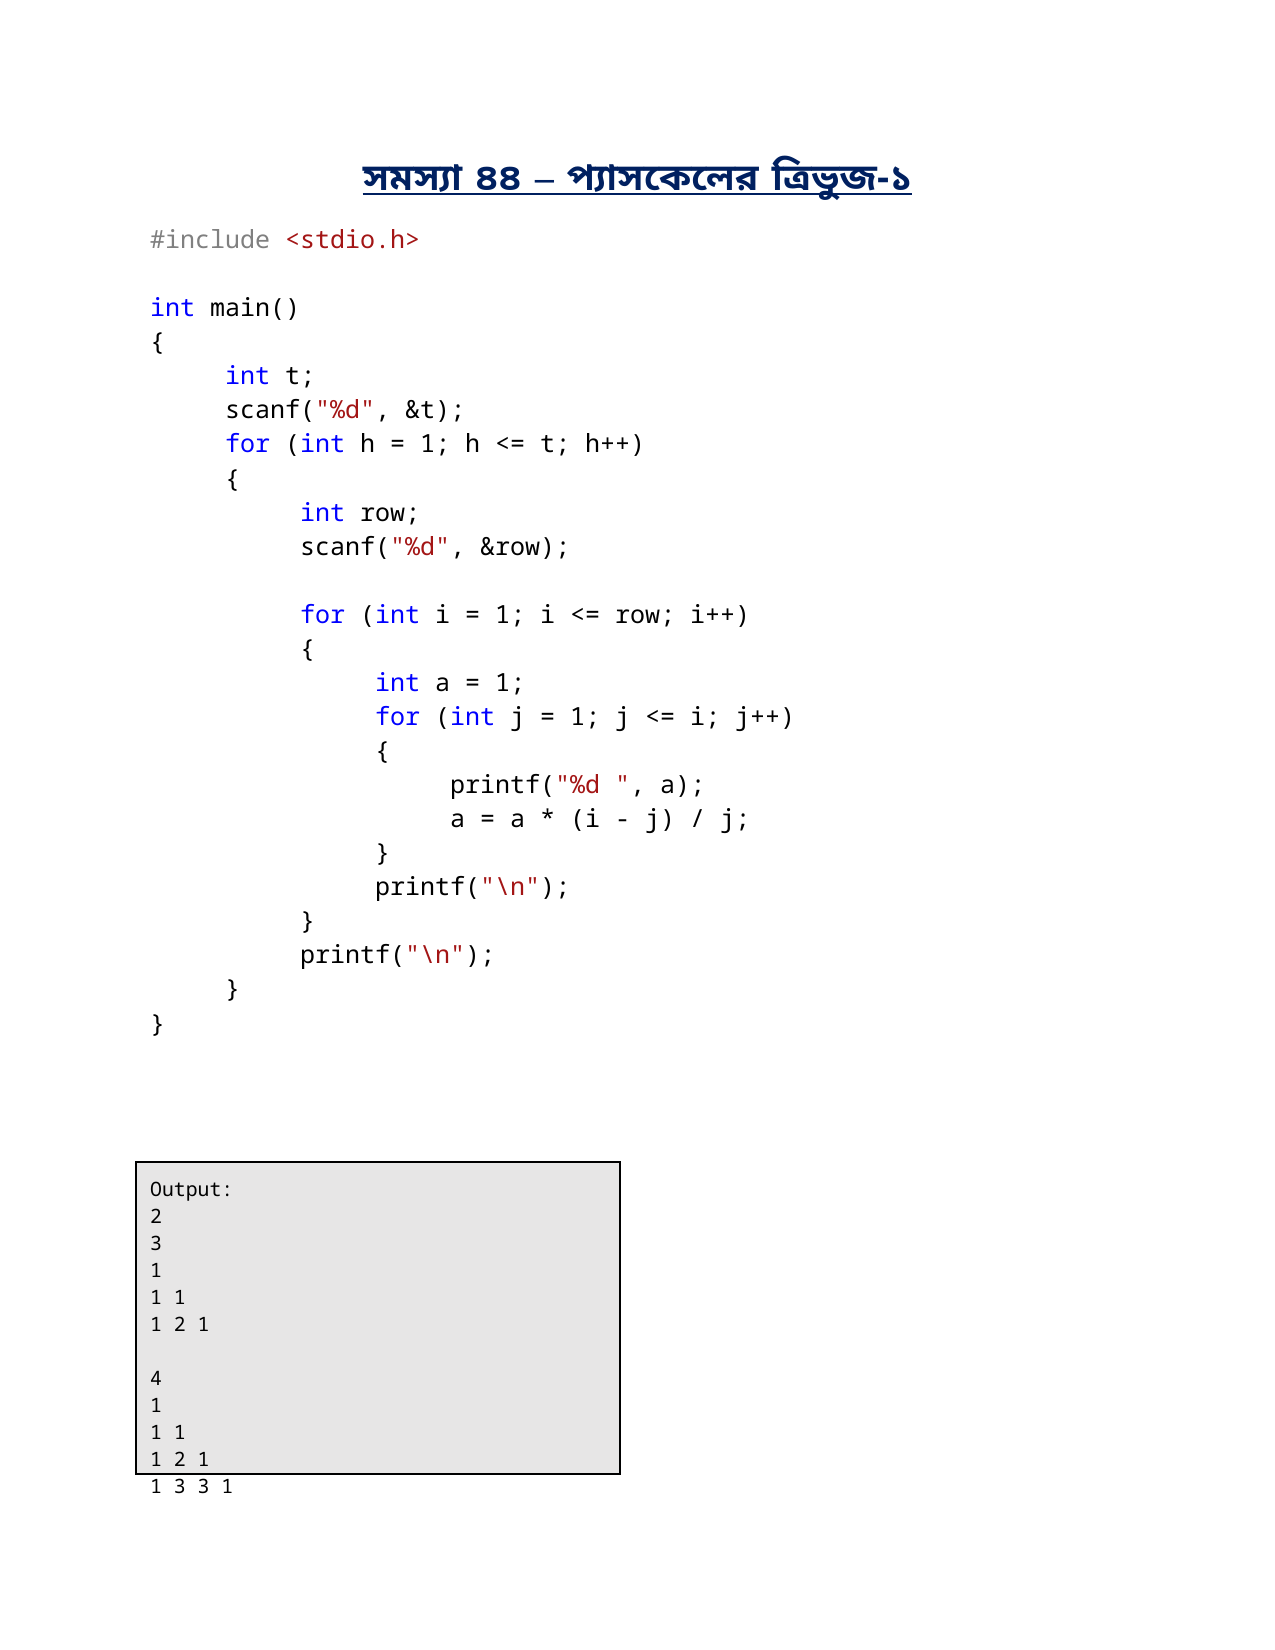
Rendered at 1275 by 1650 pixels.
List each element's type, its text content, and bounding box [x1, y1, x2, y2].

text scanf("%d", &t); [150, 392, 1125, 426]
text { [150, 460, 1125, 494]
text } [150, 971, 1125, 1005]
text #include <stdio.h> [150, 222, 1125, 256]
text for (int h = 1; h <= t; h++) [150, 426, 1125, 460]
text scanf("%d", &row); [150, 528, 1125, 562]
text { [150, 631, 1125, 664]
text 1 2 1 [150, 1310, 1125, 1337]
text Output: [150, 1176, 1125, 1202]
text } [150, 1005, 1125, 1039]
text 1 [150, 1391, 1125, 1418]
text 1 1 [150, 1283, 1125, 1310]
text } [150, 903, 1125, 937]
text for (int j = 1; j <= i; j++) [150, 699, 1125, 733]
text 3 [150, 1229, 1125, 1256]
text 1 1 [150, 1418, 1125, 1445]
text 1 2 1 [150, 1445, 1125, 1472]
text } [150, 835, 1125, 869]
text { [150, 733, 1125, 767]
text সমস্যা ৪৪ – প্যাসকেলের ত্রিভুজ-১ [150, 150, 1125, 201]
text 4 [150, 1364, 1125, 1391]
text 1 [150, 1256, 1125, 1283]
text int row; [150, 494, 1125, 528]
text for (int i = 1; i <= row; i++) [150, 596, 1125, 631]
text 2 [150, 1202, 1125, 1229]
text 1 3 3 1 [150, 1472, 1125, 1499]
text int a = 1; [150, 664, 1125, 699]
text int t; [150, 358, 1125, 392]
text printf("\n"); [150, 869, 1125, 903]
text int main() [150, 290, 1125, 324]
text printf("\n"); [150, 937, 1125, 971]
text { [150, 324, 1125, 358]
text a = a * (i - j) / j; [150, 801, 1125, 835]
text printf("%d ", a); [150, 767, 1125, 801]
